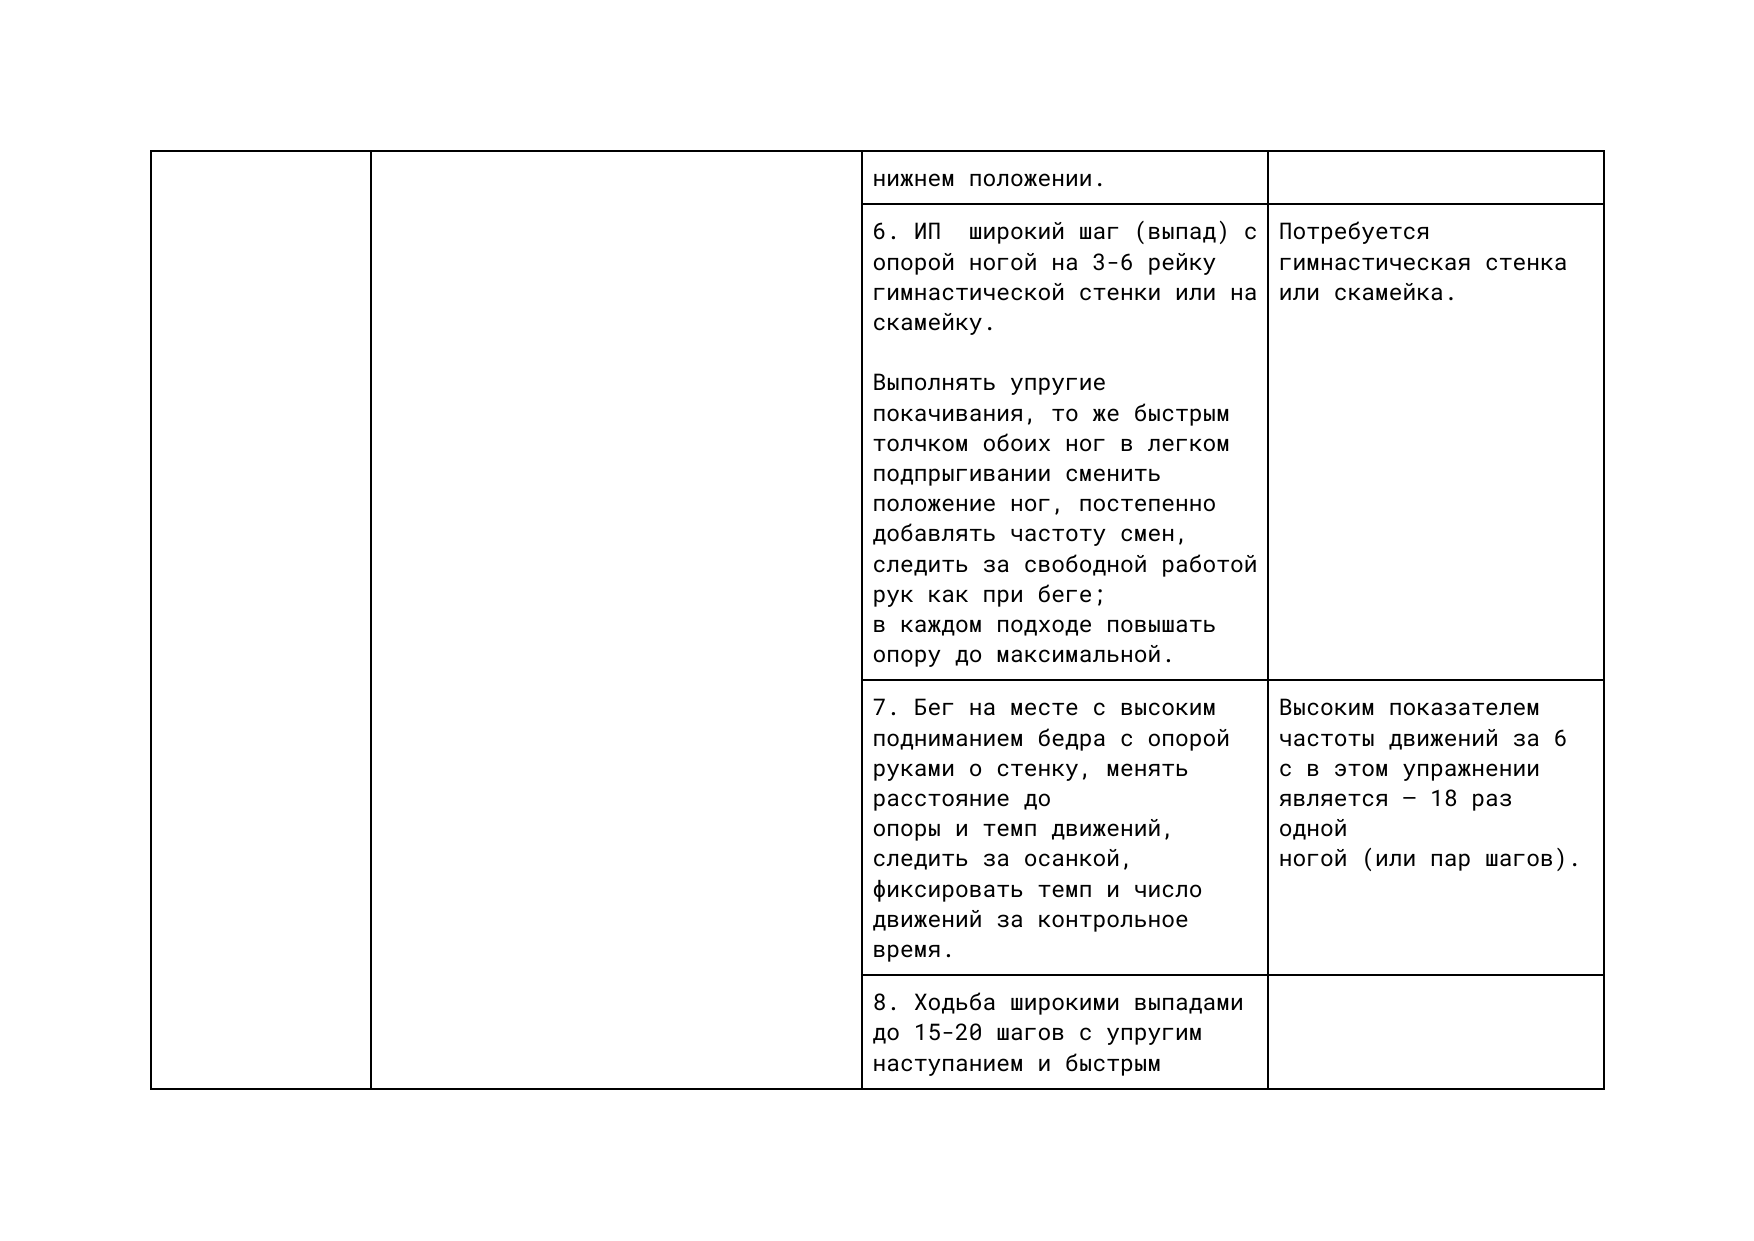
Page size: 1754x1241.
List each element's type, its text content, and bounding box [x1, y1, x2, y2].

table_cell Потребуется гимнастическая стенка или скамейка. [1269, 205, 1603, 679]
table_cell [1269, 976, 1603, 1087]
table_cell 7. Бег на месте с высоким подниманием бедра с опорой руками о стенку, менять расстояние до опоры и темп движений, следить за осанкой, фиксировать темп и число движений за контрольное время. [863, 681, 1267, 974]
table_cell Высоким показателем частоты движений за 6 с в этом упражнении является – 18 раз одной ногой (или пар шагов). [1269, 681, 1603, 974]
table_cell 6. ИП широкий шаг (выпад) с опорой ногой на 3-6 рейку гимнастической стенки или на скамейку. Выполнять упругие покачивания, то же быстрым толчком обоих ног в легком подпрыгивании сменить положение ног, постепенно добавлять частоту смен, следить за свободной работой рук как при беге; в каждом подходе повышать опору до максимальной. [863, 205, 1267, 679]
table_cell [863, 152, 1267, 203]
table_cell [1269, 152, 1603, 203]
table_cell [863, 976, 1267, 1087]
